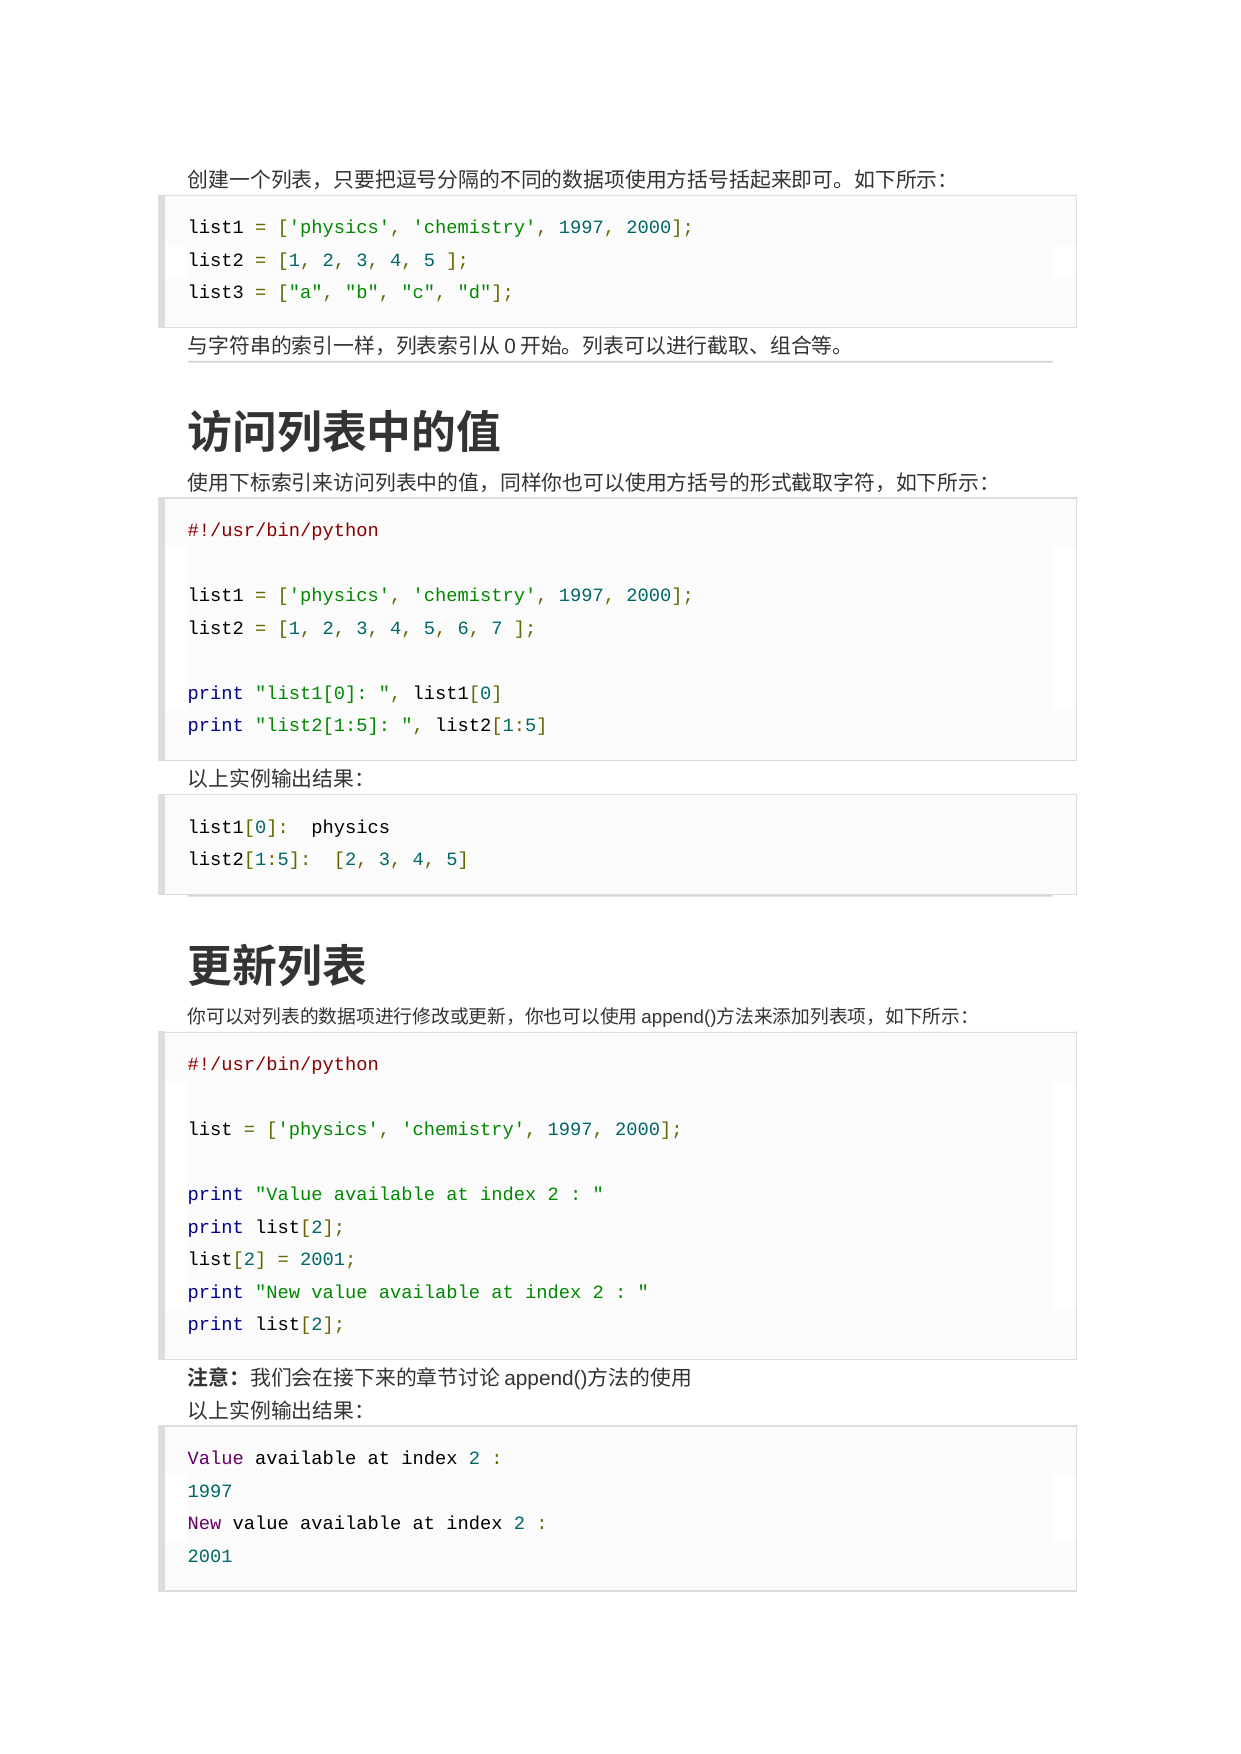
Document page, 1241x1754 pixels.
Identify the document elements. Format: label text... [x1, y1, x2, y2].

text list1 = ['physics', 'chemistry', 1997, 2000]; [187, 580, 1053, 613]
subtitle 访问列表中的值 [187, 397, 1053, 462]
text New value available at index 2 : [187, 1508, 1053, 1523]
text 创建一个列表，只要把逗号分隔的不同的数据项使用方括号括起来即可。如下所示： [187, 162, 1053, 194]
text print "Value available at index 2 : " [187, 1179, 1053, 1212]
text 使用下标索引来访问列表中的值，同样你也可以使用方括号的形式截取字符，如下所示： [187, 465, 1053, 497]
text Value available at index 2 : [165, 1427, 1076, 1476]
text list = ['physics', 'chemistry', 1997, 2000]; [187, 1114, 1053, 1147]
text list3 = ["a", "b", "c", "d"]; [165, 259, 1076, 327]
text print list[2]; [187, 1212, 1053, 1244]
text 与字符串的索引一样，列表索引从0开始。列表可以进行截取、组合等。 [187, 328, 1053, 360]
text 注意：我们会在接下来的章节讨论append()方法的使用 [187, 1360, 1053, 1393]
text 1997 [187, 1476, 1053, 1508]
text list1[0]: physics [165, 795, 1076, 826]
text #!/usr/bin/python [165, 1033, 1076, 1082]
text 2001 [165, 1523, 1076, 1590]
text 以上实例输出结果： [187, 1393, 1053, 1425]
text #!/usr/bin/python [165, 499, 1076, 548]
text print "list1[0]: ", list1[0] [187, 678, 1053, 692]
text list[2] = 2001; [187, 1244, 1053, 1277]
text list2[1:5]: [2, 3, 4, 5] [165, 826, 1076, 894]
text list2 = [1, 2, 3, 4, 5 ]; [187, 245, 1053, 259]
text 你可以对列表的数据项进行修改或更新，你也可以使用append()方法来添加列表项，如下所示： [187, 999, 1053, 1031]
text list1 = ['physics', 'chemistry', 1997, 2000]; [165, 196, 1076, 245]
text print list[2]; [165, 1291, 1076, 1359]
subtitle 更新列表 [187, 931, 1053, 996]
text list2 = [1, 2, 3, 4, 5, 6, 7 ]; [187, 613, 1053, 645]
text print "New value available at index 2 : " [187, 1277, 1053, 1291]
text 以上实例输出结果： [187, 761, 1053, 794]
text print "list2[1:5]: ", list2[1:5] [165, 692, 1076, 760]
